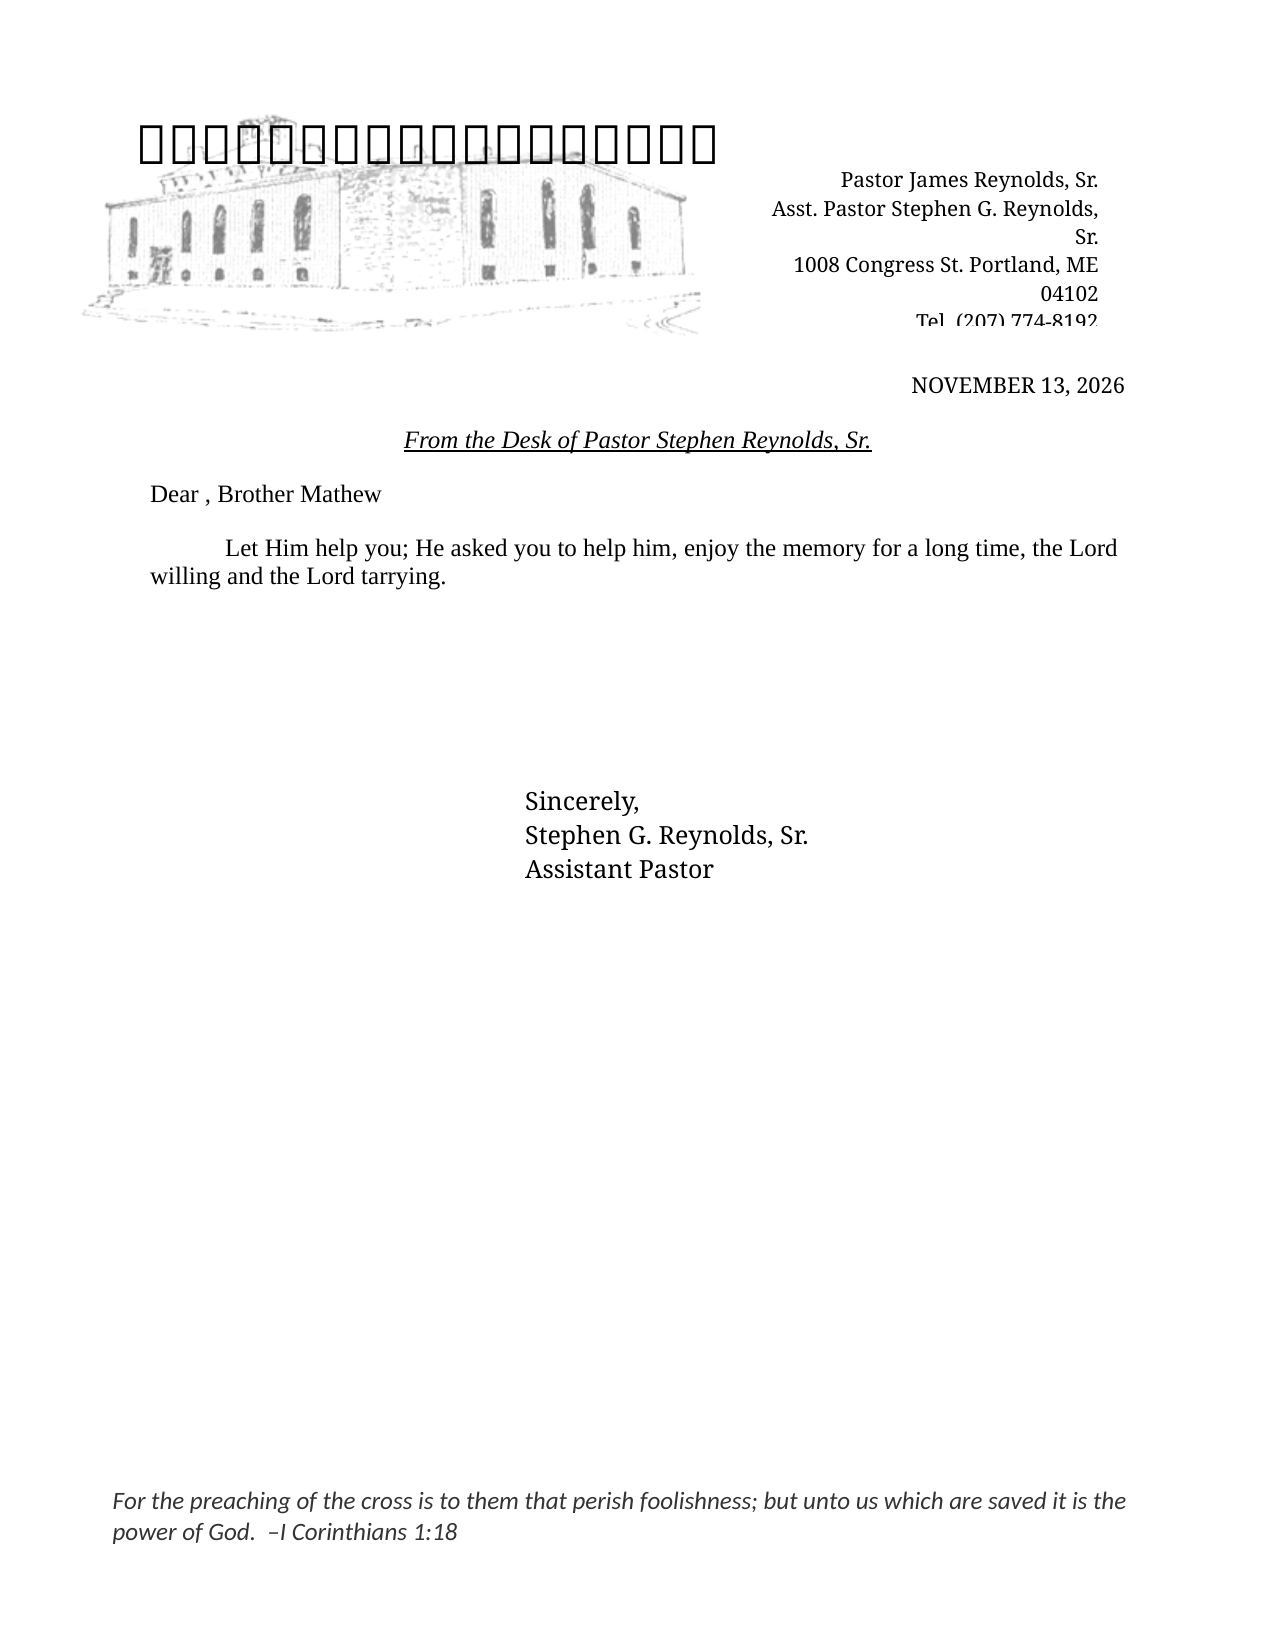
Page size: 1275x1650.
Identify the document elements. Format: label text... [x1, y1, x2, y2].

text Let Him help you; He asked you to help him, enjoy the memory for a long time, the Lord willing and the Lord tarrying. [150, 533, 1125, 590]
text Stephen G. Reynolds, Sr. [450, 818, 1125, 852]
text From the Desk of Pastor Stephen Reynolds, Sr. [150, 425, 1125, 454]
text Dear , Brother Mathew [150, 479, 1125, 508]
text Sincerely, [450, 784, 1125, 818]
text Assistant Pastor [450, 852, 1125, 886]
